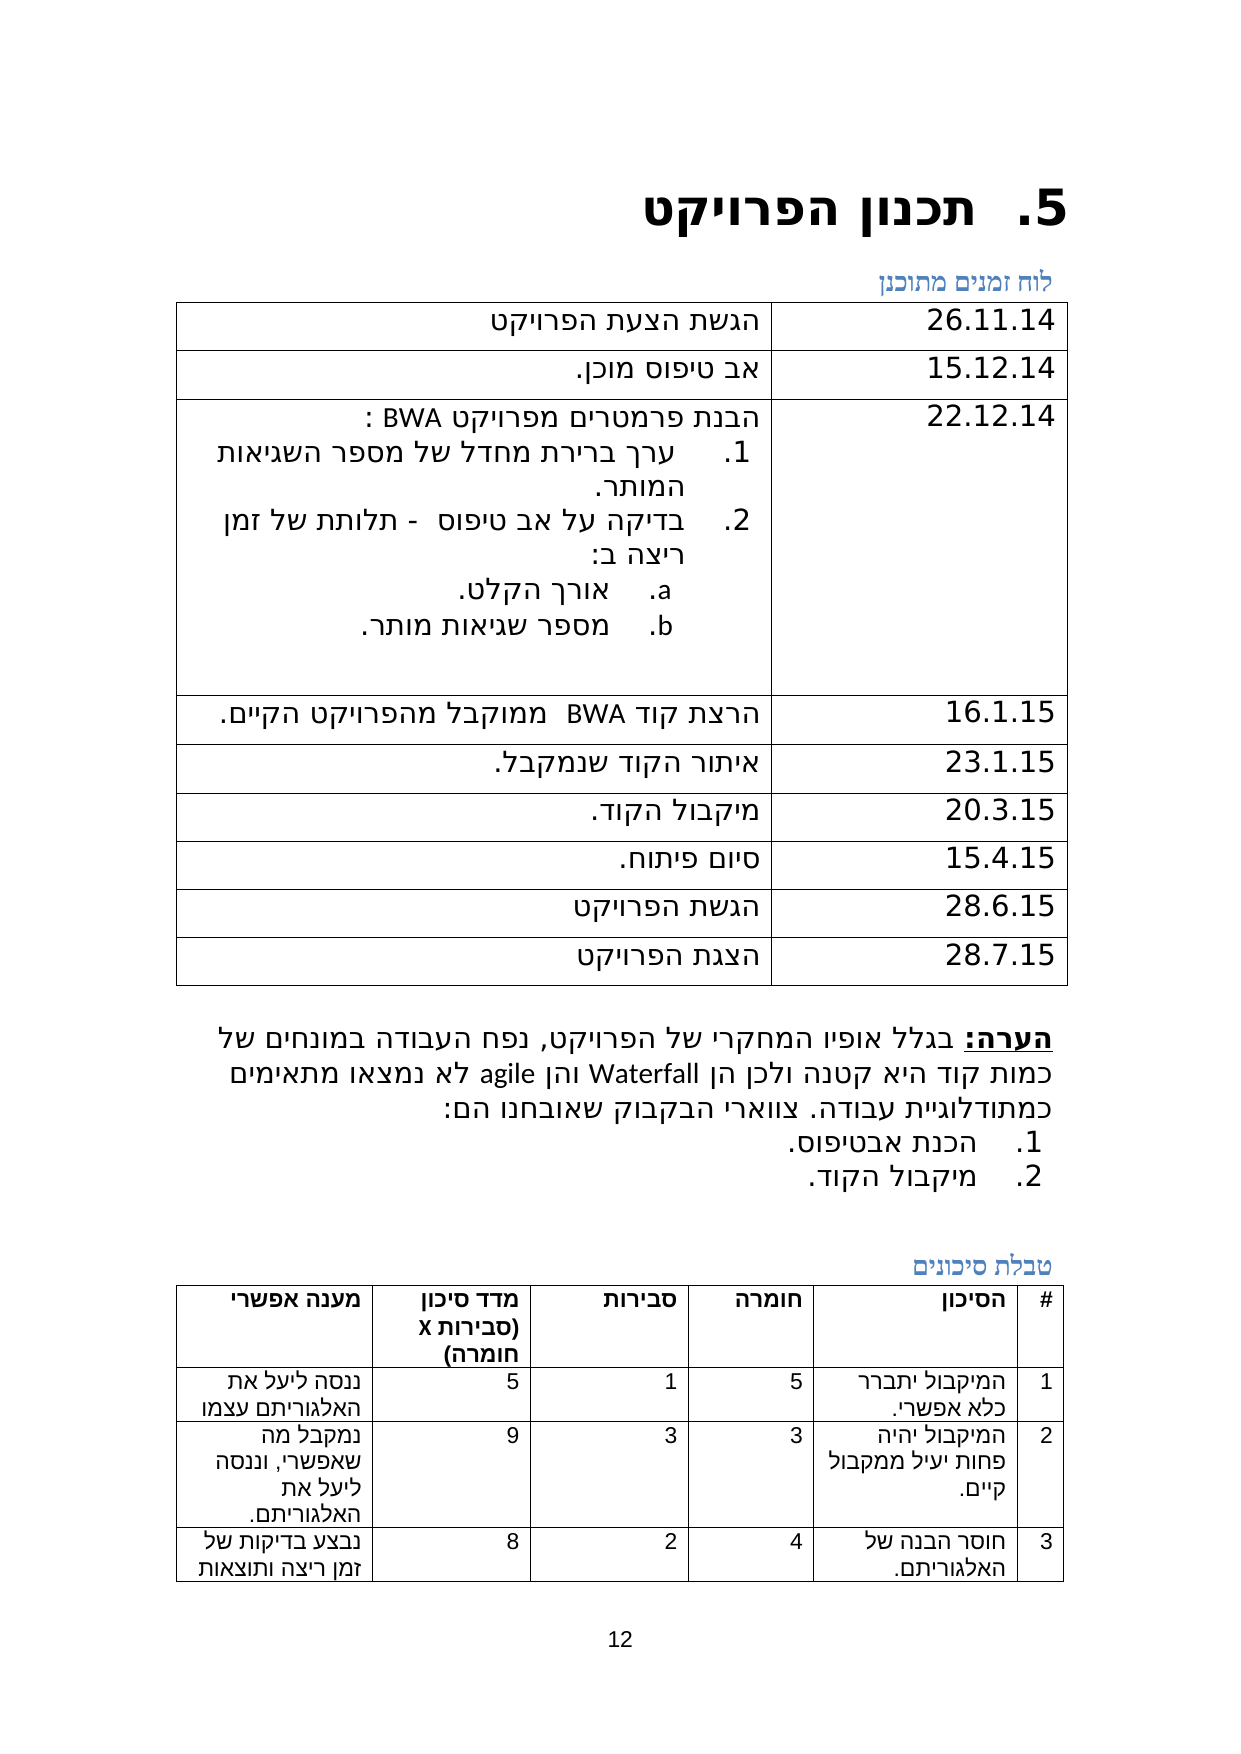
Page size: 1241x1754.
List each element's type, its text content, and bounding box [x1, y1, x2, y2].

table_cell 22.12.14 [772, 400, 1067, 694]
table_cell המיקבול יתברר כלא אפשרי. [814, 1368, 1017, 1421]
table_cell 9 [373, 1422, 530, 1527]
table_cell 15.12.14 [772, 351, 1067, 398]
table_cell 16.1.15 [772, 696, 1067, 744]
list הכנת אבטיפוס. [187, 1125, 1015, 1159]
table_header # [1018, 1286, 1063, 1367]
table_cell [177, 1528, 372, 1581]
table_header 26.11.14 [772, 303, 1067, 350]
table_cell 4 [689, 1528, 813, 1581]
table_cell 28.6.15 [772, 890, 1067, 937]
table_cell 20.3.15 [772, 794, 1067, 841]
table_cell סיום פיתוח. [177, 842, 771, 889]
table_cell 2 [1018, 1422, 1063, 1527]
table_cell הבנת פרמטרים מפרויקט BWA : ערך ברירת מחדל של מספר השגיאות המותר. בדיקה על אב טיפוס - תלותת של זמן ריצה ב: אורך הקלט. מספר שגיאות מותר. [177, 400, 771, 694]
subtitle טבלת סיכונים [187, 1249, 1053, 1281]
table_cell המיקבול יהיה פחות יעיל ממקבול קיים. [814, 1422, 1017, 1527]
table_cell 2 [531, 1528, 688, 1581]
table_cell 1 [1018, 1368, 1063, 1421]
table_cell 8 [373, 1528, 530, 1581]
table_header סבירות [531, 1286, 688, 1367]
subtitle לוח זמנים מתוכנן [187, 267, 1053, 298]
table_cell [814, 1528, 1017, 1581]
table_cell 3 [689, 1422, 813, 1527]
table_cell 28.7.15 [772, 938, 1067, 985]
list מיקבול הקוד. [187, 1159, 1015, 1193]
table_cell הרצת קוד BWA ממוקבל מהפרויקט הקיים. [177, 696, 771, 744]
table_header מענה אפשרי [177, 1286, 372, 1367]
table_cell 3 [531, 1422, 688, 1527]
table_cell 5 [373, 1368, 530, 1421]
table_cell מיקבול הקוד. [177, 794, 771, 841]
table_cell 1 [531, 1368, 688, 1421]
table_header הגשת הצעת הפרויקט [177, 303, 771, 350]
table_cell נמקבל מה שאפשרי, וננסה ליעל את האלגוריתם. [177, 1422, 372, 1527]
table_cell הגשת הפרויקט [177, 890, 771, 937]
table_cell 23.1.15 [772, 745, 1067, 792]
table_cell 15.4.15 [772, 842, 1067, 889]
table_cell ננסה ליעל את האלגוריתם עצמו [177, 1368, 372, 1421]
table_header הסיכון [814, 1286, 1017, 1367]
table_cell אב טיפוס מוכן. [177, 351, 771, 398]
subtitle תכנון הפרויקט [187, 179, 1015, 237]
table_cell הצגת הפרויקט [177, 938, 771, 985]
table_cell 3 [1018, 1528, 1063, 1581]
table_cell איתור הקוד שנמקבל. [177, 745, 771, 792]
table_cell 5 [689, 1368, 813, 1421]
text הערה: בגלל אופיו המחקרי של הפרויקט, נפח העבודה במונחים של כמות קוד היא קטנה ולכן הן Waterfall והן agile לא נמצאו מתאימים כמתודלוגיית עבודה. צווארי הבקבוק שאובחנו הם: [187, 1022, 1053, 1125]
table_header מדד סיכון (סבירות X חומרה) [373, 1286, 530, 1367]
table_header חומרה [689, 1286, 813, 1367]
